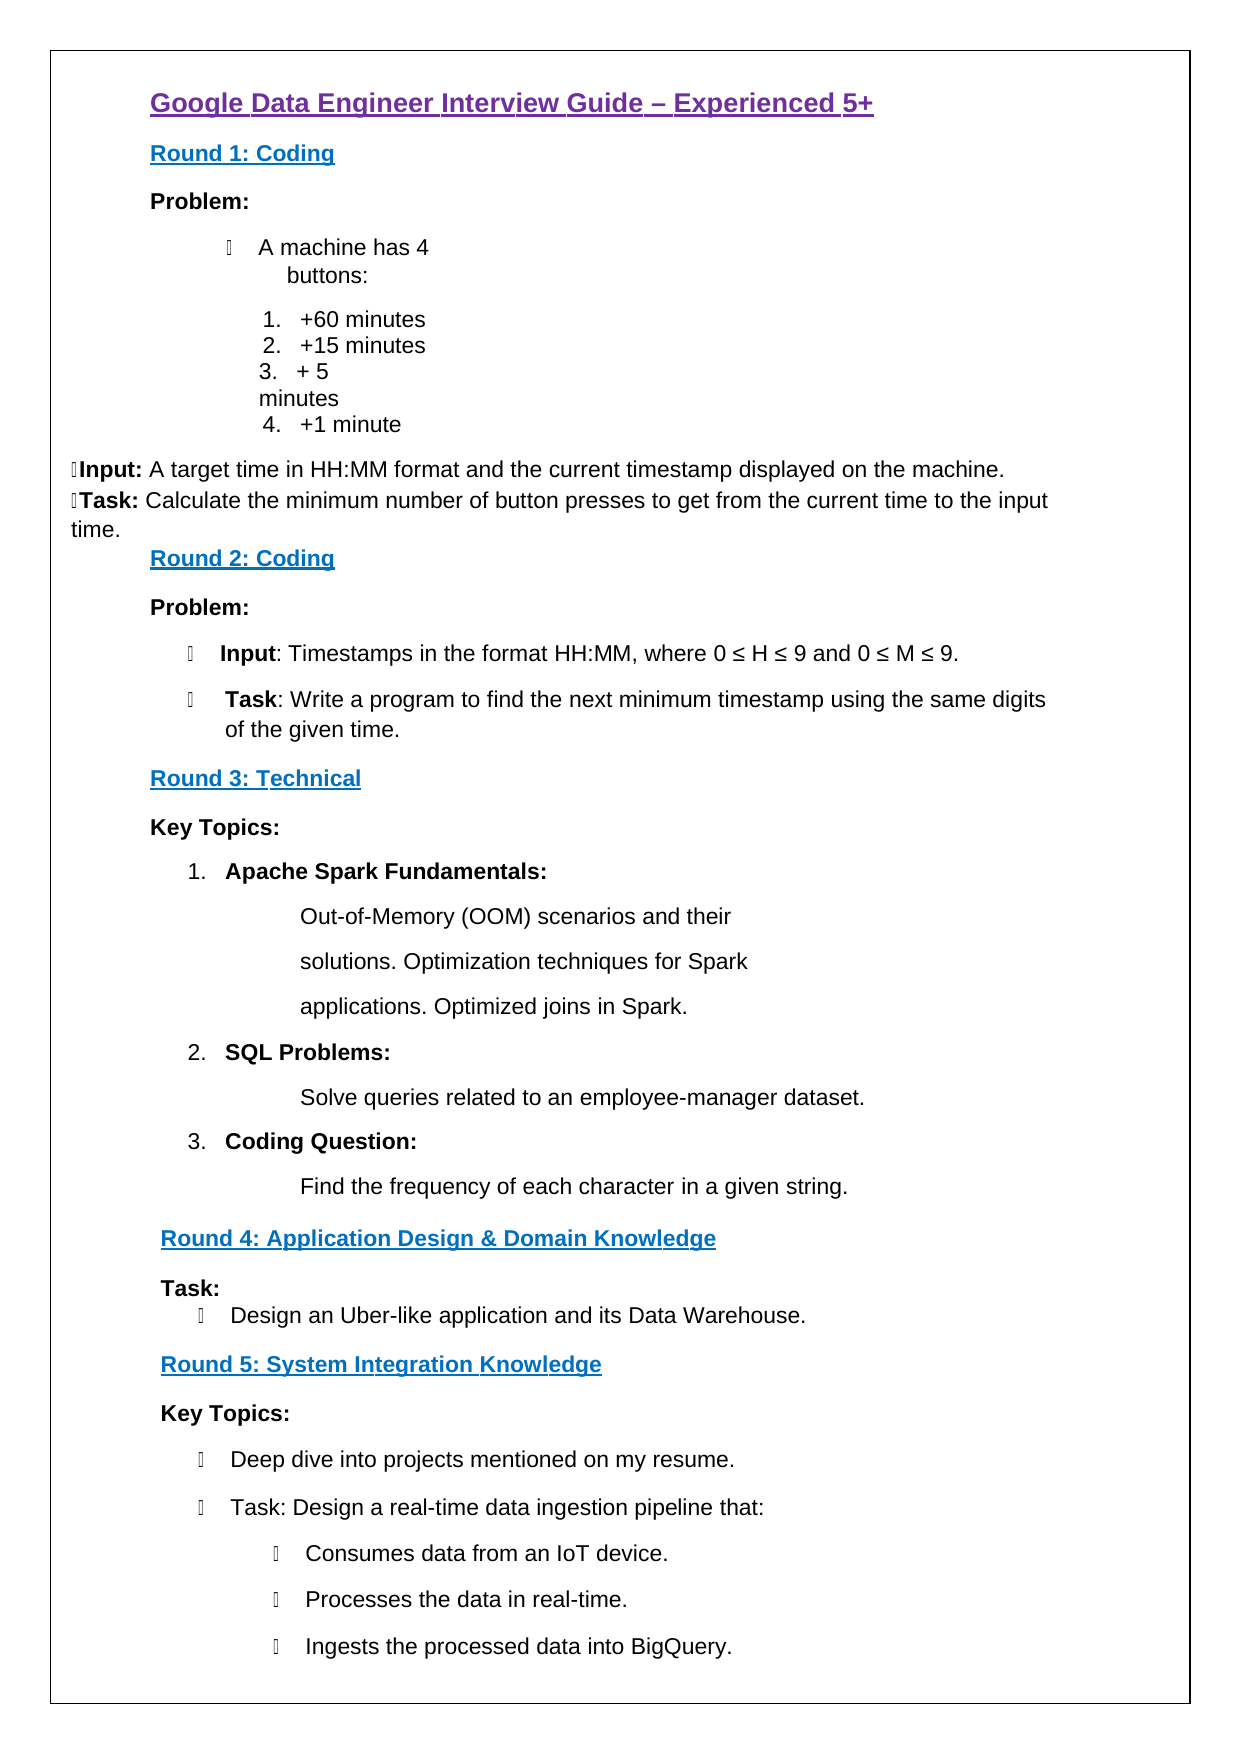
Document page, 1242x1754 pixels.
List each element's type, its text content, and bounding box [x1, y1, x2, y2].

text 3. Coding Question: [187, 1128, 1067, 1154]
text Round 3: Technical [150, 765, 1067, 790]
text Round 4: Application Design & Domain Knowledge [160, 1225, 1067, 1250]
text  Deep dive into projects mentioned on my resume. [198, 1446, 1067, 1474]
text  Input: A target time in HH:MM format and the current timestamp displayed on the machine. [71, 455, 1037, 483]
text Key Topics: [150, 814, 1067, 840]
text 4. +1 minute [262, 411, 1067, 437]
text Out-of-Memory (OOM) scenarios and their solutions. Optimization techniques for Spark applications. Optimized joins in Spark. [300, 903, 822, 1019]
text Key Topics: [160, 1400, 1067, 1427]
text Google Data Engineer Interview Guide – Experienced 5+ [150, 88, 1067, 117]
text  Design an Uber-like application and its Data Warehouse. [198, 1301, 1067, 1329]
text  Consumes data from an IoT device. [273, 1539, 1067, 1567]
text Find the frequency of each character in a given string. [300, 1173, 1067, 1198]
text 2. SQL Problems: [187, 1038, 1067, 1065]
text Problem: [150, 594, 1067, 620]
text 1. +60 minutes [262, 306, 1067, 332]
text 2. +15 minutes [262, 332, 1067, 358]
text  Processes the data in real-time. [273, 1585, 1067, 1613]
text Round 5: System Integration Knowledge [160, 1351, 1067, 1376]
text  A machine has 4 buttons: [184, 233, 471, 288]
text Solve queries related to an employee-manager dataset. [300, 1084, 1067, 1110]
text  Task: Write a program to find the next minimum timestamp using the same digits of the given time. [187, 685, 1057, 742]
text 1. Apache Spark Fundamentals: [187, 858, 1067, 884]
text  Input: Timestamps in the format HH:MM, where 0 ≤ H ≤ 9 and 0 ≤ M ≤ 9. [187, 639, 1067, 667]
text Round 1: Coding [150, 140, 1067, 165]
text Task: [160, 1274, 1067, 1301]
text  Ingests the processed data into BigQuery. [273, 1632, 1067, 1661]
text 3. + 5 minutes [259, 358, 402, 411]
text  Task: Calculate the minimum number of button presses to get from the current time to the input time. [71, 486, 1059, 543]
text Round 2: Coding [150, 545, 1067, 570]
text  Task: Design a real-time data ingestion pipeline that: [198, 1493, 1067, 1521]
text Problem: [150, 188, 1067, 214]
